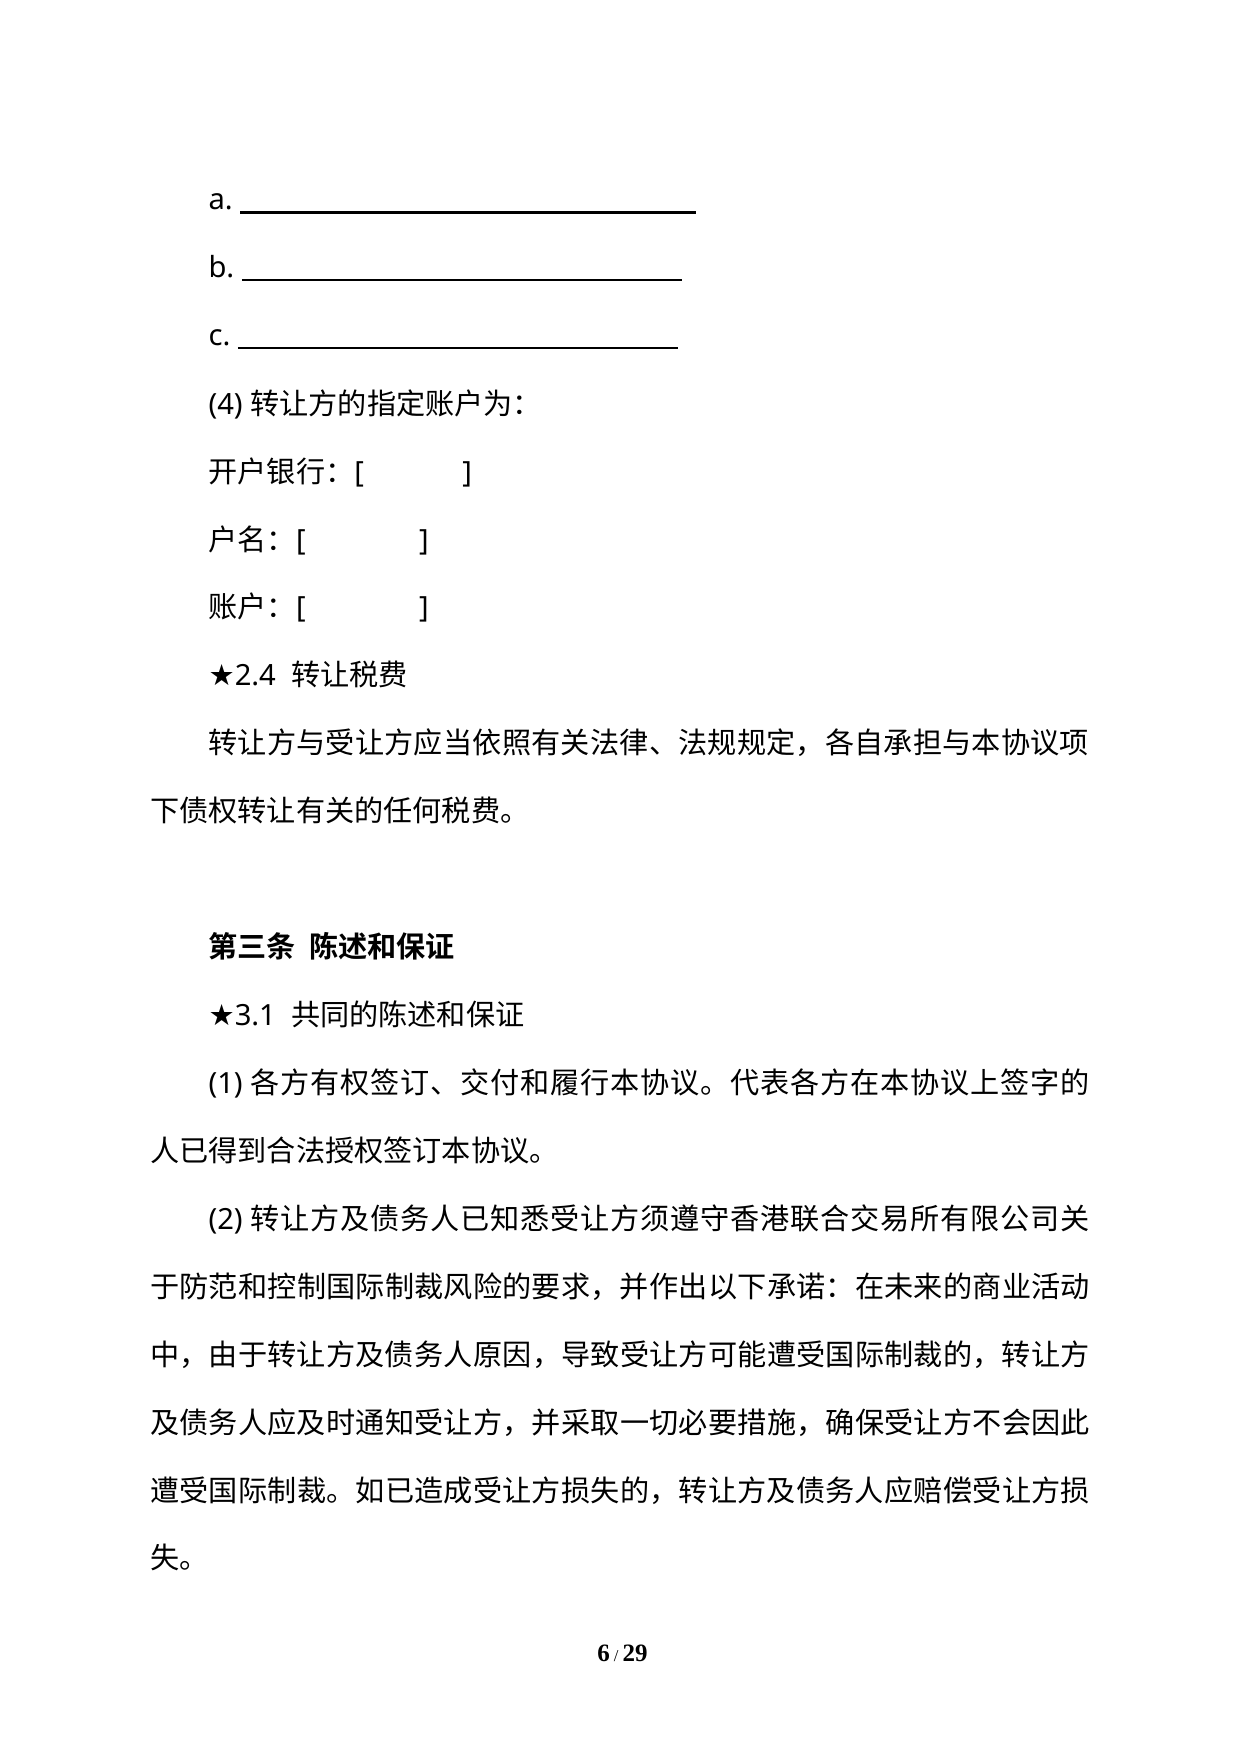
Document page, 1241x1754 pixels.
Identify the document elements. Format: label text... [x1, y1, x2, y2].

text a. [150, 164, 1090, 232]
list 各方有权签订、交付和履行本协议。代表各方在本协议上签字的人已得到合法授权签订本协议。 [150, 1047, 1090, 1183]
list 转让方及债务人已知悉受让方须遵守香港联合交易所有限公司关于防范和控制国际制裁风险的要求，并作出以下承诺：在未来的商业活动中，由于转让方及债务人原因，导致受让方可能遭受国际制裁的，转让方及债务人应及时通知受让方，并采取一切必要措施，确保受让方不会因此遭受国际制裁。如已造成受让方损失的，转让方及债务人应赔偿受让方损失。 [150, 1183, 1090, 1590]
text ★2.4 转让税费 [150, 639, 1090, 707]
text ★3.1 共同的陈述和保证 [150, 979, 1090, 1047]
text 开户银行：[ ] [150, 436, 1090, 503]
text b. [150, 232, 1090, 300]
text 账户：[ ] [150, 571, 1090, 639]
text 第三条 陈述和保证 [150, 911, 1090, 979]
text 转让方与受让方应当依照有关法律、法规规定，各自承担与本协议项下债权转让有关的任何税费。 [150, 707, 1090, 843]
text c. [150, 300, 1090, 368]
text (4) 转让方的指定账户为： [150, 368, 1090, 436]
text 户名：[ ] [150, 503, 1090, 571]
